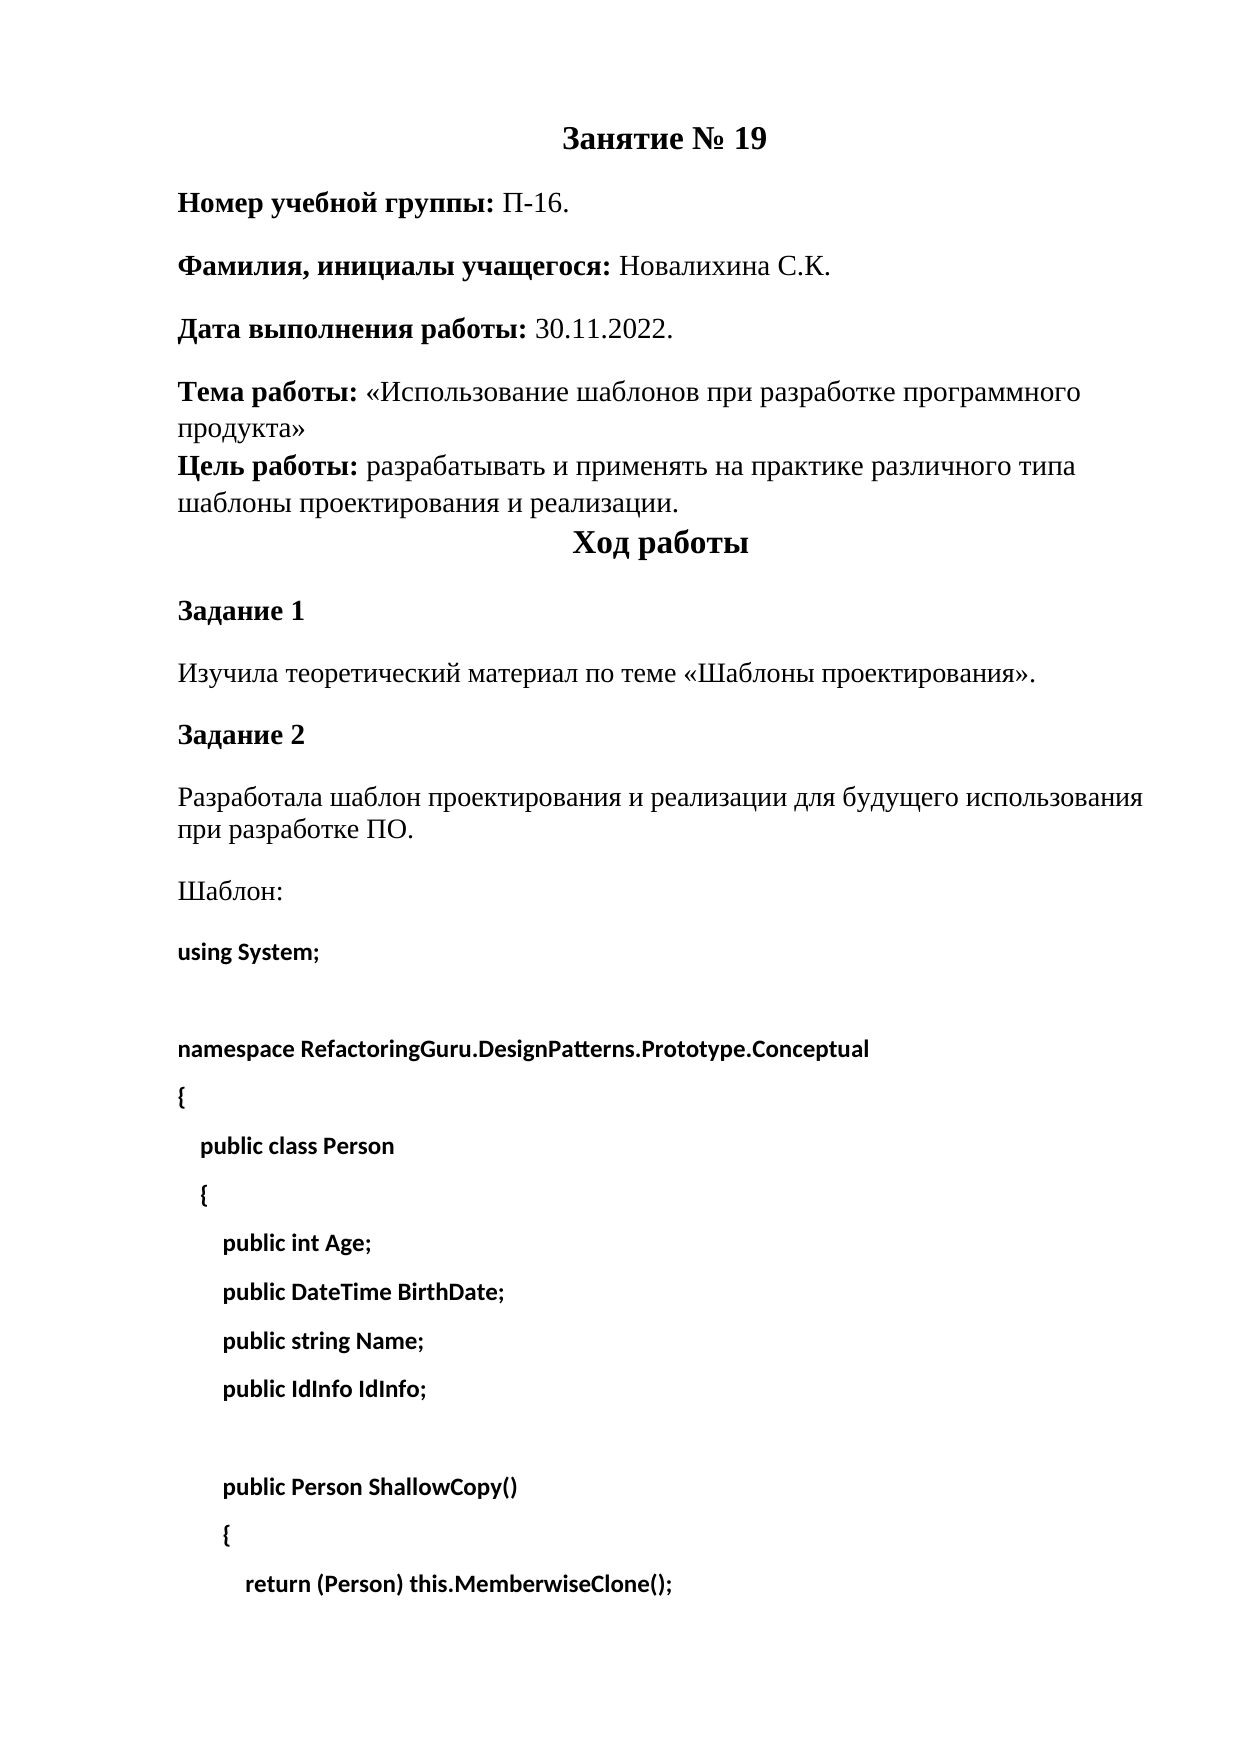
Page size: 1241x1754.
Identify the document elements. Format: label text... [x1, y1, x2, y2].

text return (Person) this.MemberwiseClone(); [177, 1568, 1152, 1598]
text Задание 2 [177, 717, 1152, 751]
text namespace RefactoringGuru.DesignPatterns.Prototype.Conceptual [177, 1033, 1152, 1063]
text public IdInfo IdInfo; [177, 1373, 1152, 1404]
text public Person ShallowCopy() [177, 1471, 1152, 1501]
text { [177, 1179, 1152, 1209]
text public string Name; [177, 1325, 1152, 1355]
text { [177, 1082, 1152, 1112]
text Задание 1 [177, 593, 1152, 627]
text Изучила теоретический материал по теме «Шаблоны проектирования». [177, 656, 1152, 688]
text public DateTime BirthDate; [177, 1276, 1152, 1307]
text Тема работы: «Использование шаблонов при разработке программного продукта» [177, 374, 1144, 444]
text Цель работы: разрабатывать и применять на практике различного типа шаблоны проектирования и реализации. [177, 448, 1144, 518]
text Номер учебной группы: П-16. [177, 186, 1152, 219]
text { [177, 1519, 1152, 1550]
text public int Age; [177, 1227, 1152, 1258]
text Шаблон: [177, 874, 1152, 906]
text Ход работы [177, 522, 1144, 560]
text public class Person [177, 1130, 1152, 1161]
text Разработала шаблон проектирования и реализации для будущего использования при разработке ПО. [177, 780, 1152, 845]
text Дата выполнения работы: 30.11.2022. [177, 311, 1152, 344]
text using System; [177, 936, 1152, 966]
text Фамилия, инициалы учащегося: Новалихина С.К. [177, 248, 1152, 282]
text Занятие № 19 [177, 118, 1152, 156]
